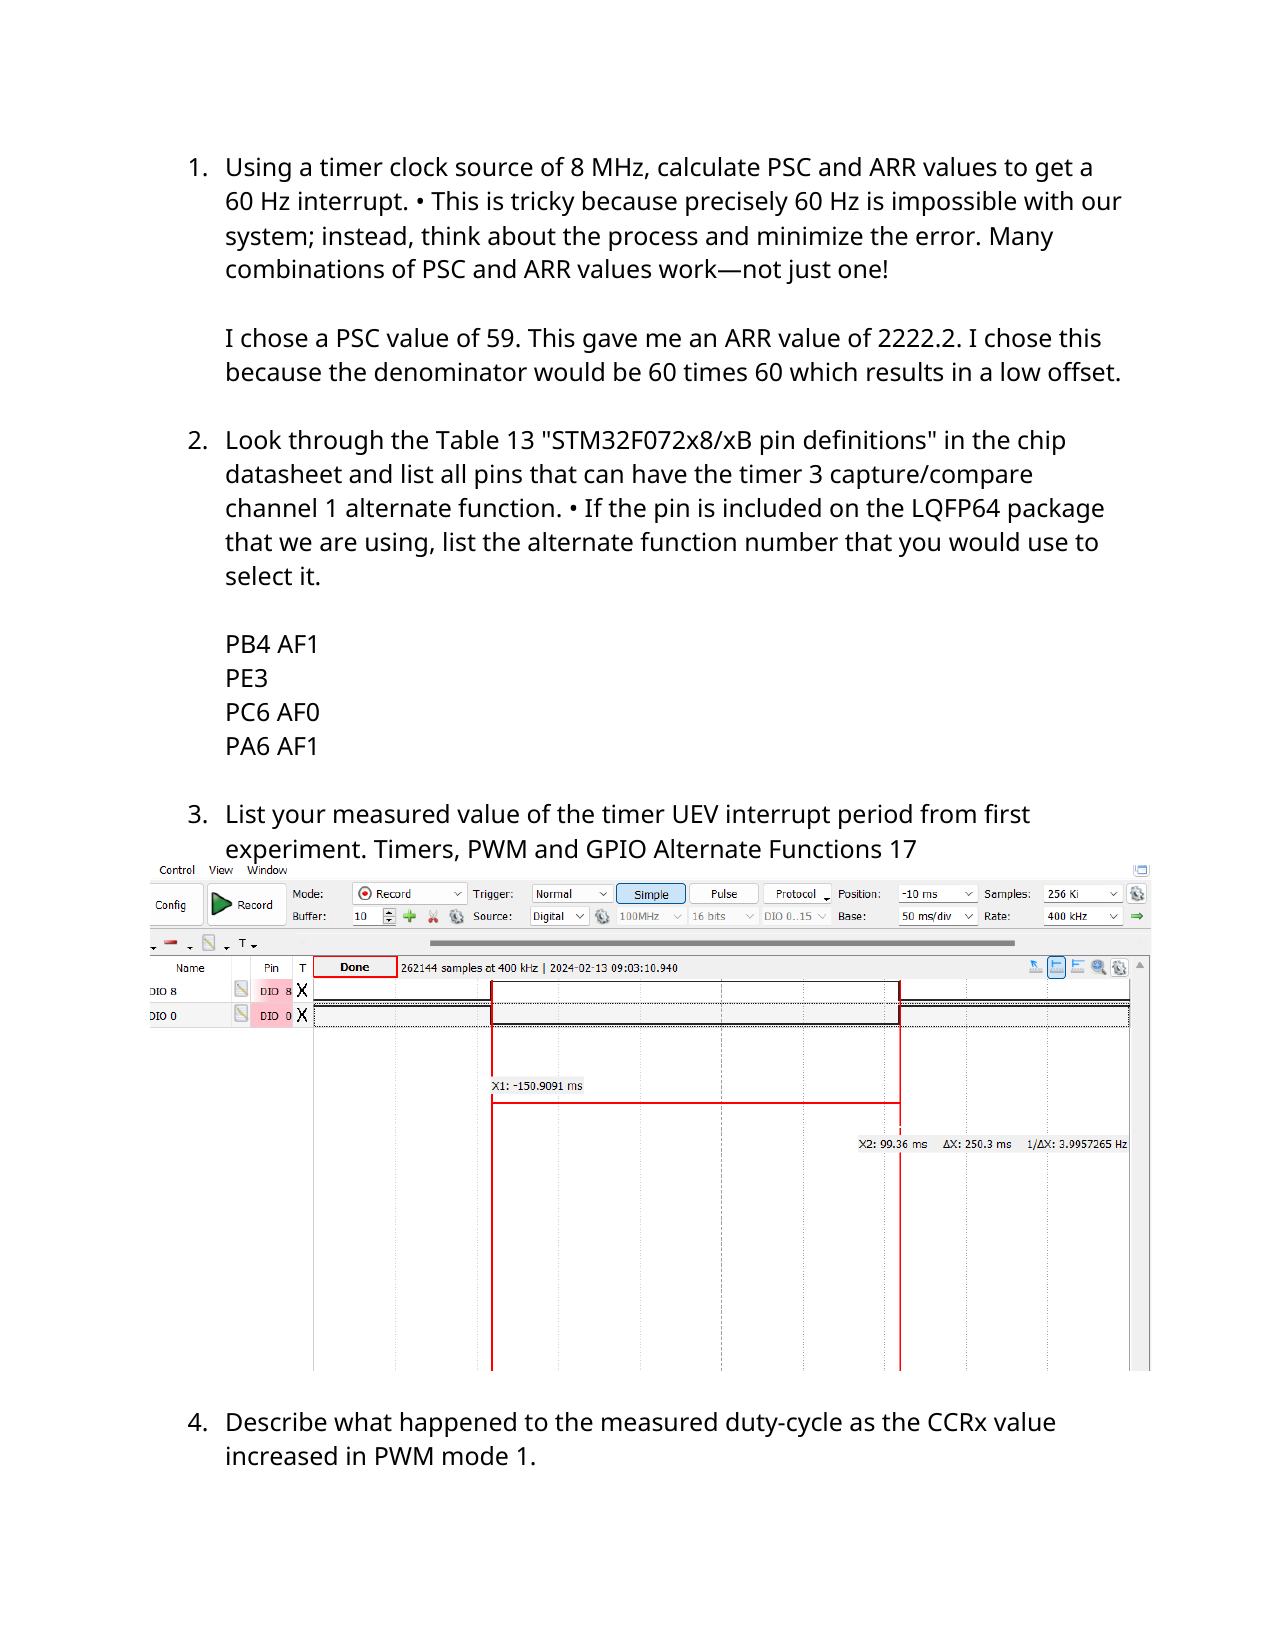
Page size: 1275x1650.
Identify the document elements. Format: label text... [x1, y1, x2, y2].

list List your measured value of the timer UEV interrupt period from first experiment. Timers, PWM and GPIO Alternate Functions 17 [187, 797, 1125, 865]
text PA6 AF1 [225, 729, 1125, 763]
text PE3 [225, 661, 1125, 695]
text PC6 AF0 [225, 695, 1125, 729]
list Describe what happened to the measured duty-cycle as the CCRx value increased in PWM mode 1. [187, 1405, 1125, 1473]
picture [150, 865, 1152, 1371]
text PB4 AF1 [225, 627, 1125, 661]
list Look through the Table 13 "STM32F072x8/xB pin definitions" in the chip datasheet and list all pins that can have the timer 3 capture/compare channel 1 alternate function. • If the pin is included on the LQFP64 package that we are using, list the alternate function number that you would use to select it. [187, 422, 1125, 593]
text I chose a PSC value of 59. This gave me an ARR value of 2222.2. I chose this because the denominator would be 60 times 60 which results in a low offset. [225, 320, 1125, 388]
list Using a timer clock source of 8 MHz, calculate PSC and ARR values to get a 60 Hz interrupt. • This is tricky because precisely 60 Hz is impossible with our system; instead, think about the process and minimize the error. Many combinations of PSC and ARR values work—not just one! [187, 150, 1125, 286]
